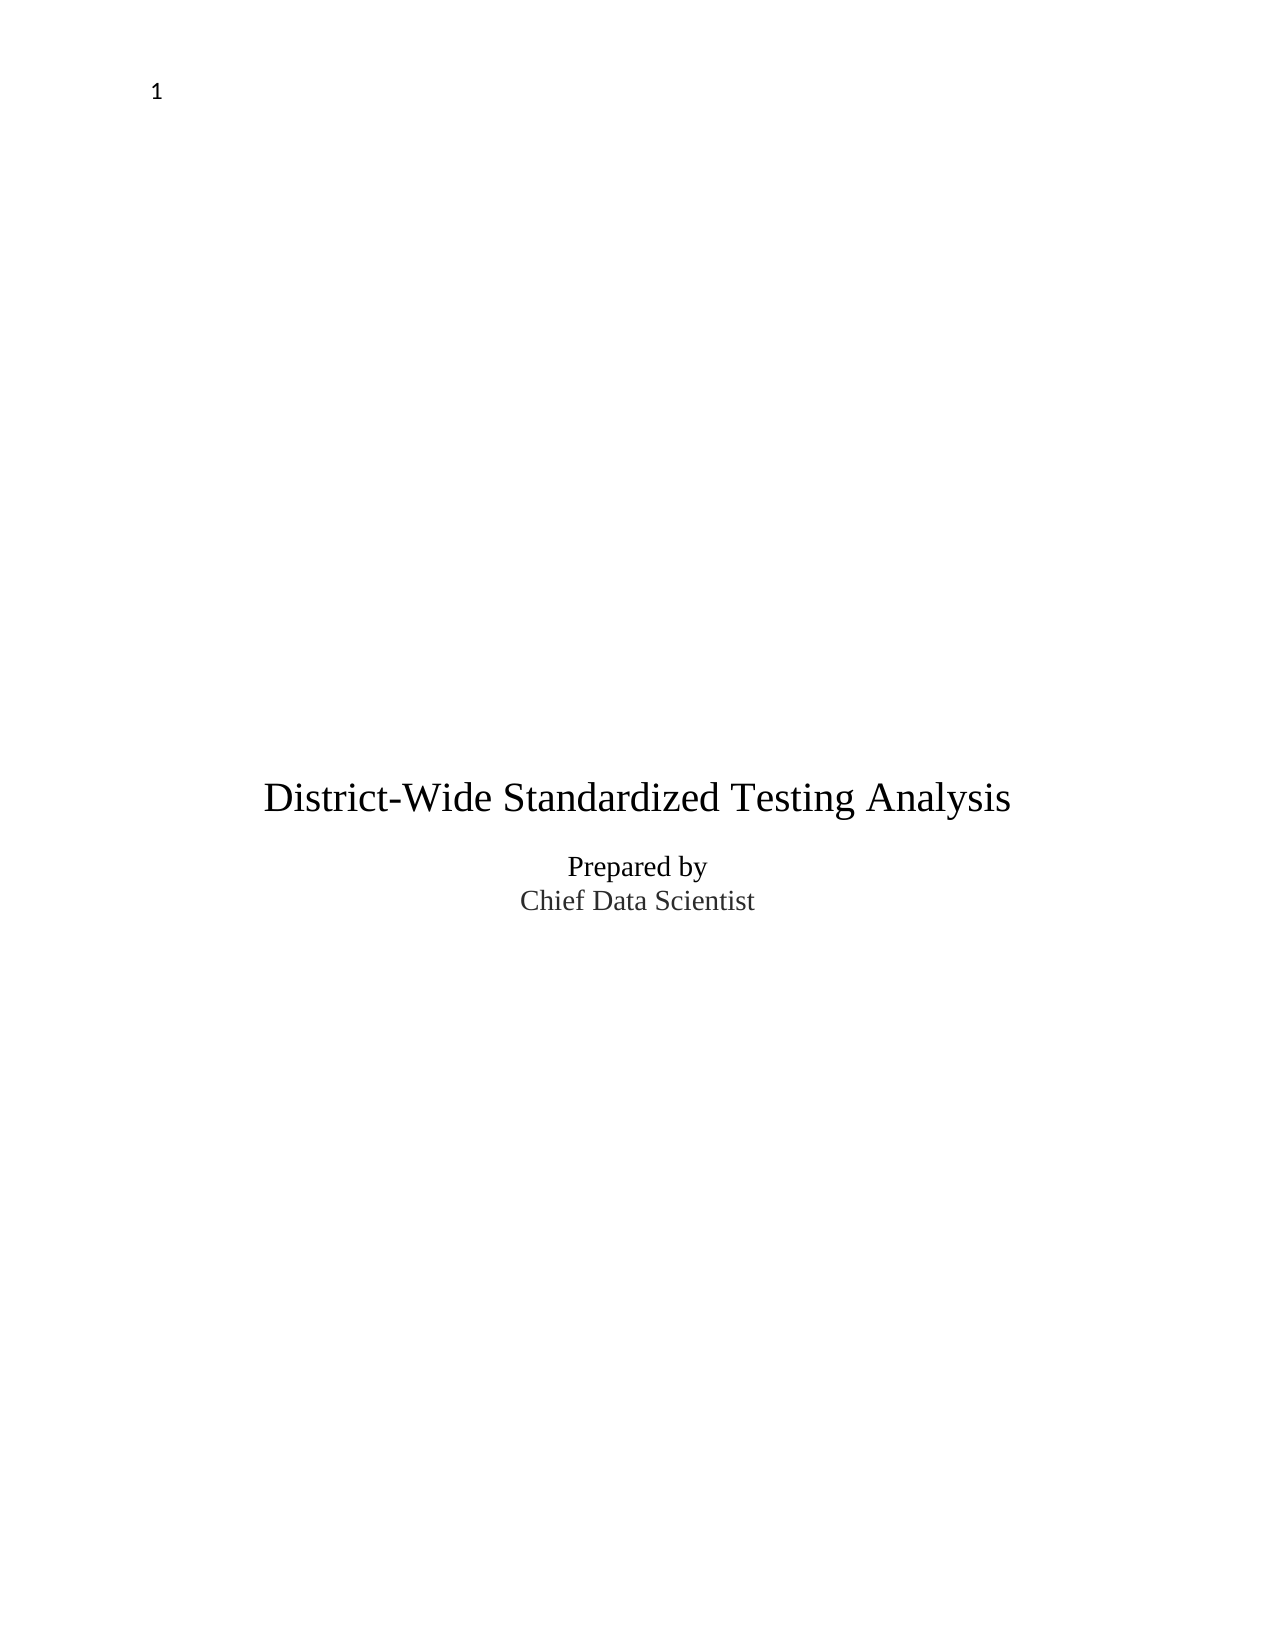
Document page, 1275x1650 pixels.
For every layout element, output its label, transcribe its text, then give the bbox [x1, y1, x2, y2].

text District-Wide Standardized Testing Analysis [150, 773, 1125, 821]
text Prepared by [150, 849, 1125, 883]
text Chief Data Scientist [150, 883, 1125, 917]
